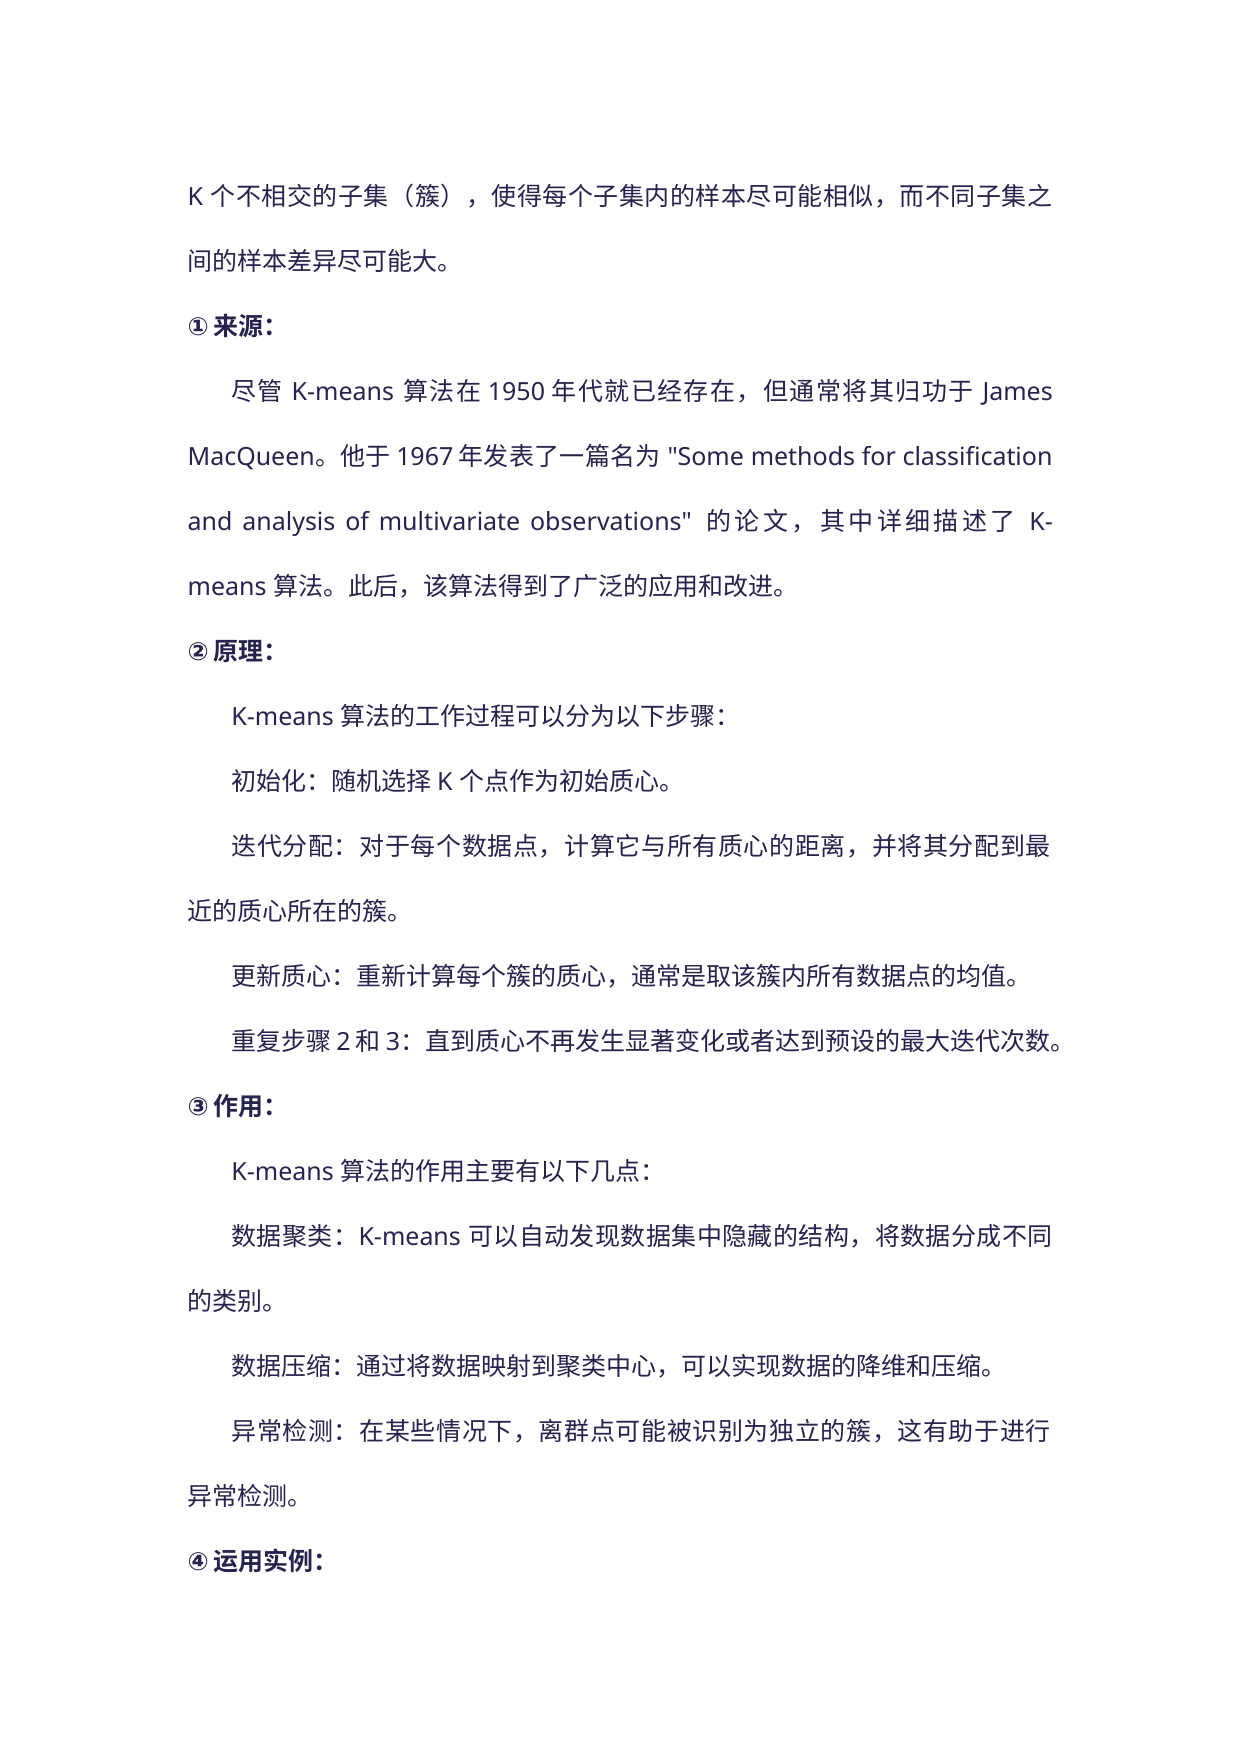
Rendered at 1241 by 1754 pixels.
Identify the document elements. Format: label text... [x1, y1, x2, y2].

list ④运用实例： [187, 1527, 1053, 1592]
list 异常检测：在某些情况下，离群点可能被识别为独立的簇，这有助于进行异常检测。 [187, 1397, 1053, 1527]
list ③作用： [187, 1072, 1053, 1137]
list ①来源： [187, 292, 1053, 357]
list ②原理： [187, 617, 1053, 682]
list 数据压缩：通过将数据映射到聚类中心，可以实现数据的降维和压缩。 [187, 1332, 1053, 1397]
list 更新质心：重新计算每个簇的质心，通常是取该簇内所有数据点的均值。 [187, 942, 1053, 1007]
list 重复步骤2和3：直到质心不再发生显著变化或者达到预设的最大迭代次数。 [187, 1007, 1053, 1072]
list 尽管 K-means 算法在1950年代就已经存在，但通常将其归功于 James MacQueen。他于1967年发表了一篇名为 "Some methods for classification and analysis of multivariate observations" 的论文，其中详细描述了 K-means 算法。此后，该算法得到了广泛的应用和改进。 [187, 357, 1053, 617]
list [187, 162, 1053, 292]
list 迭代分配：对于每个数据点，计算它与所有质心的距离，并将其分配到最近的质心所在的簇。 [187, 812, 1053, 942]
list 数据聚类：K-means 可以自动发现数据集中隐藏的结构，将数据分成不同的类别。 [187, 1202, 1053, 1332]
list K-means 算法的工作过程可以分为以下步骤： [187, 682, 1053, 747]
list 初始化：随机选择 K 个点作为初始质心。 [187, 747, 1053, 812]
list K-means 算法的作用主要有以下几点： [187, 1137, 1053, 1202]
